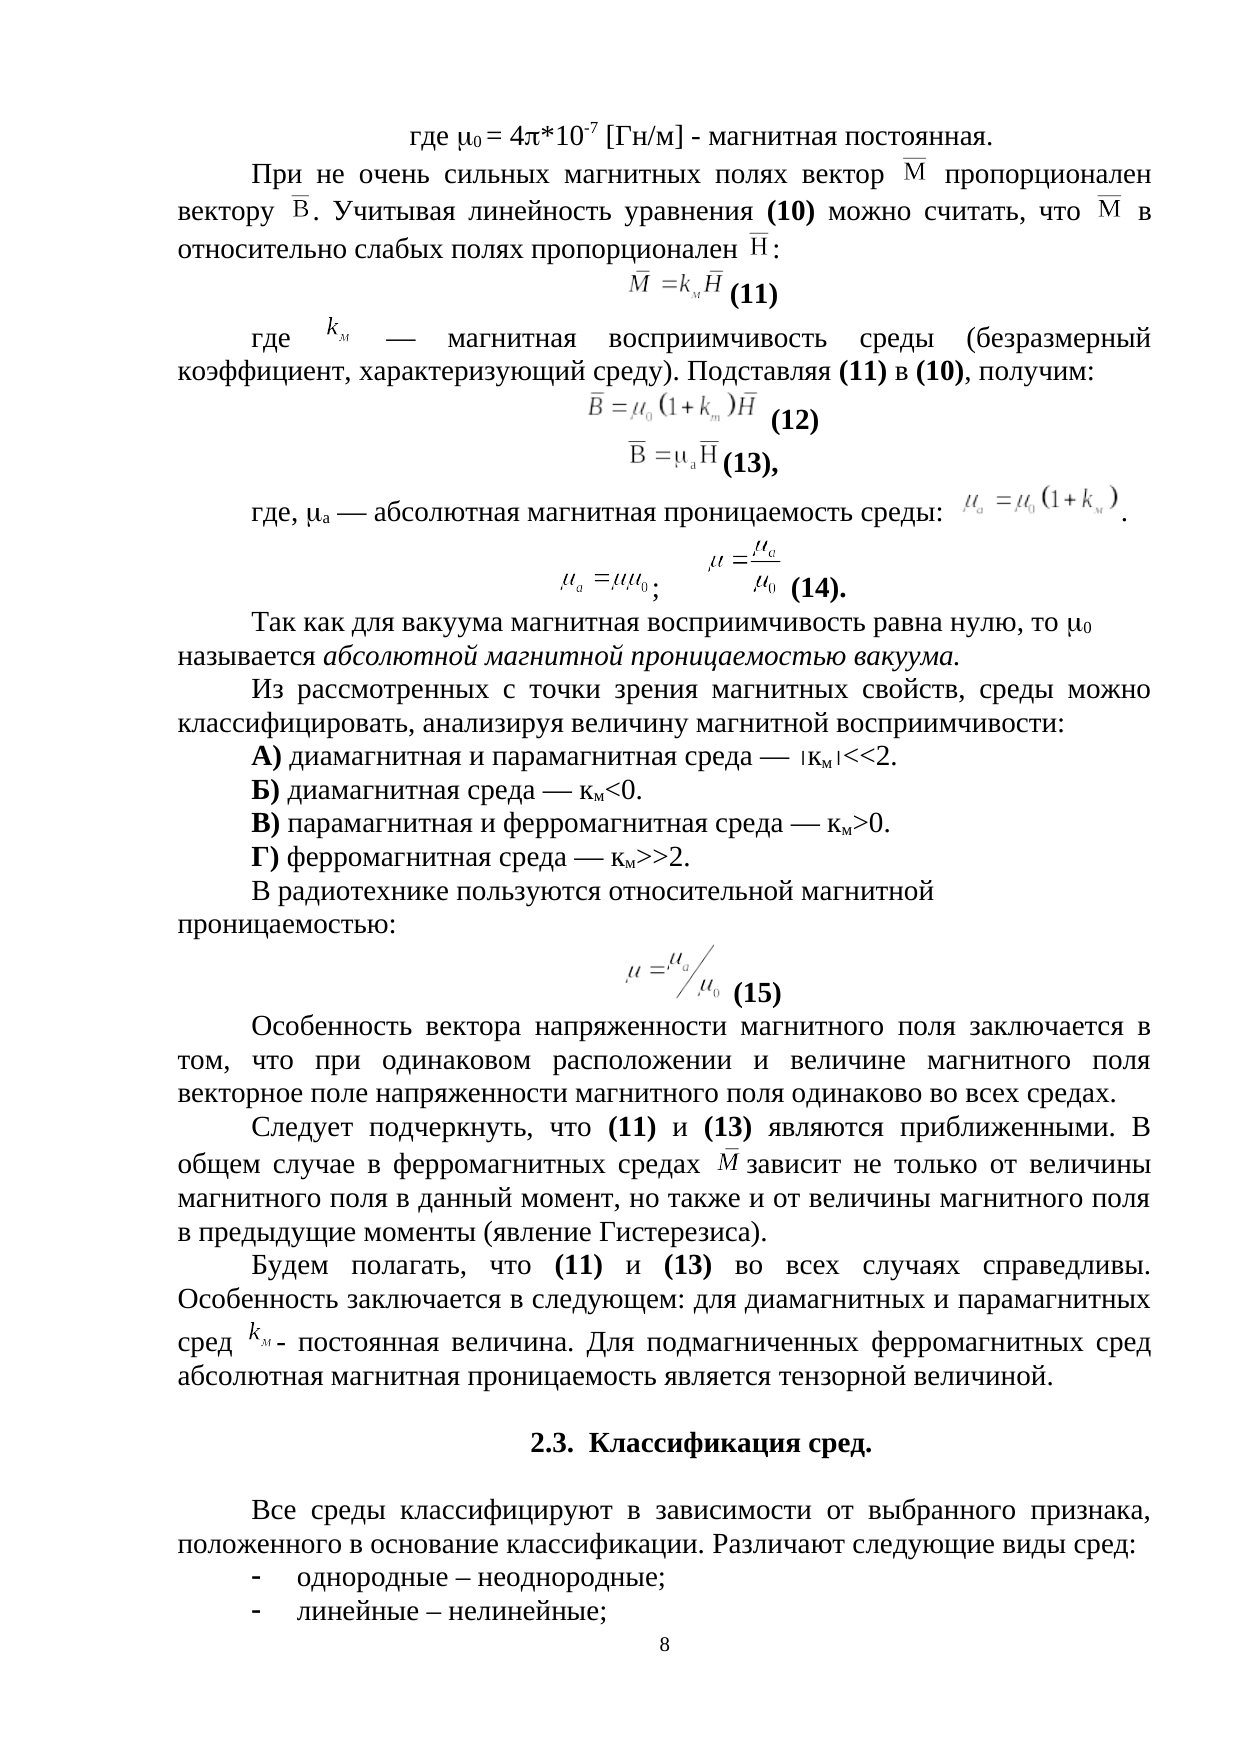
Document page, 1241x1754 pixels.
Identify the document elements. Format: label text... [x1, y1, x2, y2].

text В радиотехнике пользуются относительной магнитной проницаемостью: [177, 873, 1152, 940]
text Особенность вектора напряженности магнитного поля заключается в том, что при одинаковом расположении и величине магнитного поля векторное поле напряженности магнитного поля одинаково во всех средах. [177, 1008, 1152, 1109]
text Так как для вакуума магнитная восприимчивость равна нулю, то 0 называется абсолютной магнитной проницаемостью вакуума. [177, 604, 1152, 671]
text В) парамагнитная и ферромагнитная среда — км>0. [177, 806, 1152, 839]
text Все среды классифицируют в зависимости от выбранного признака, положенного в основание классификации. Различают следующие виды сред: [177, 1492, 1152, 1559]
text (15) [177, 940, 1152, 1008]
text где 0 = 4*10-7 [Гн/м] - магнитная постоянная. [177, 118, 1152, 152]
list однородные – неоднородные; [177, 1559, 1152, 1593]
text Б) диамагнитная среда — км<0. [177, 772, 1152, 806]
text Следует подчеркнуть, что (11) и (13) являются приближенными. В общем случае в ферромагнитных средах зависит не только от величины магнитного поля в данный момент, но также и от величины магнитного поля в предыдущие моменты (явление Гистерезиса). [177, 1109, 1152, 1247]
text Из рассмотренных с точки зрения магнитных свойств, среды можно классифицировать, анализируя величину магнитной восприимчивости: [177, 671, 1152, 738]
text где — магнитная восприимчивость среды (безразмерный коэффициент, характеризующий среду). Подставляя (11) в (10), получим: [177, 309, 1152, 387]
text Г) ферромагнитная среда — км>>2. [177, 839, 1152, 873]
text При не очень сильных магнитных полях вектор пропорционален вектору . Учитывая линейность уравнения (10) можно считать, что в относительно слабых полях пропорционален : [177, 152, 1152, 264]
list линейные – нелинейные; [177, 1593, 1152, 1627]
text (12) [177, 387, 1152, 435]
text (11) [177, 264, 1152, 309]
text Будем полагать, что (11) и (13) во всех случаях справедливы. Особенность заключается в следующем: для диамагнитных и парамагнитных сред - постоянная величина. Для подмагниченных ферромагнитных сред абсолютная магнитная проницаемость является тензорной величиной. [177, 1247, 1152, 1392]
text А) диамагнитная и парамагнитная среда — км<<2. [177, 738, 1152, 772]
subtitle 2.3. Классификация сред. [177, 1425, 1152, 1459]
text ; (14). [177, 528, 1152, 604]
text где, а — абсолютная магнитная проницаемость среды: . [177, 479, 1152, 528]
text (13), [177, 435, 1152, 479]
